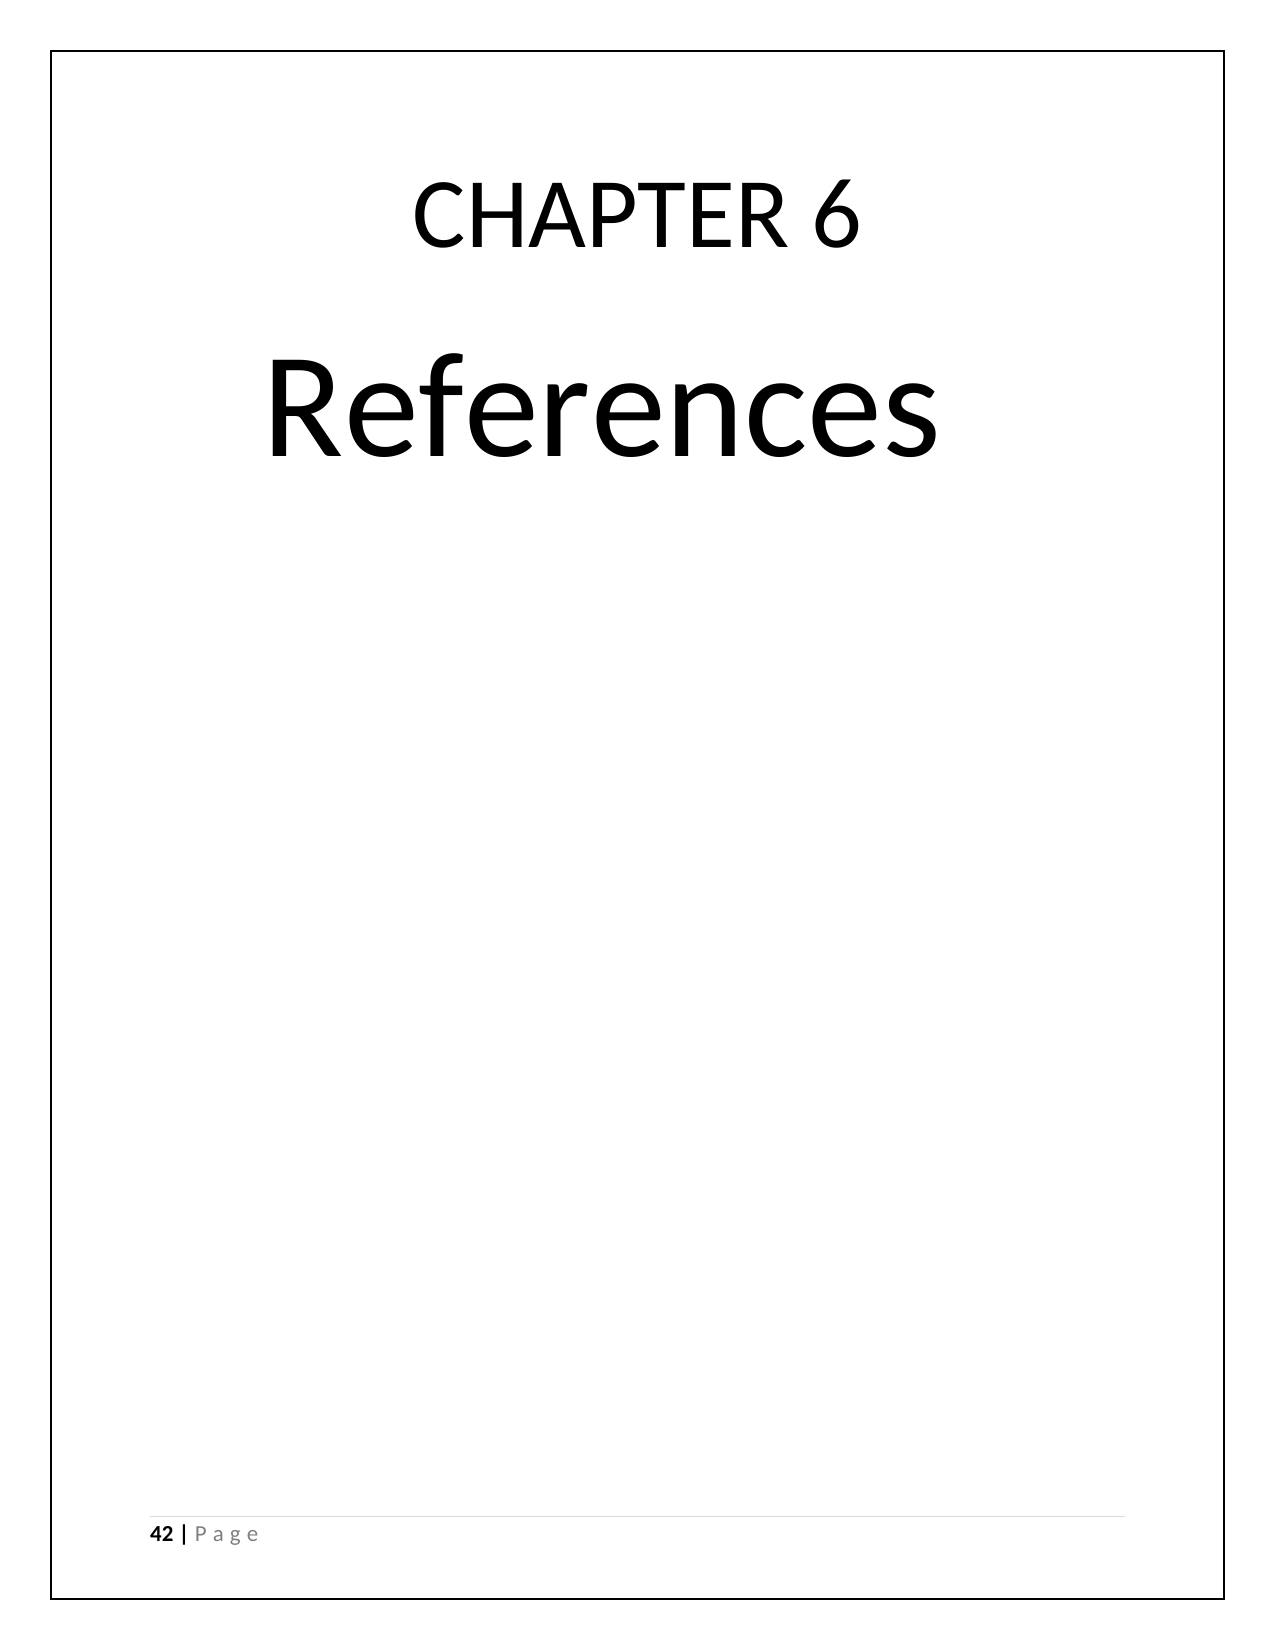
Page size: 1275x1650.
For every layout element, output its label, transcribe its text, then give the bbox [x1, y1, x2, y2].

text CHAPTER 6 [150, 150, 1125, 272]
list References [262, 311, 1125, 494]
